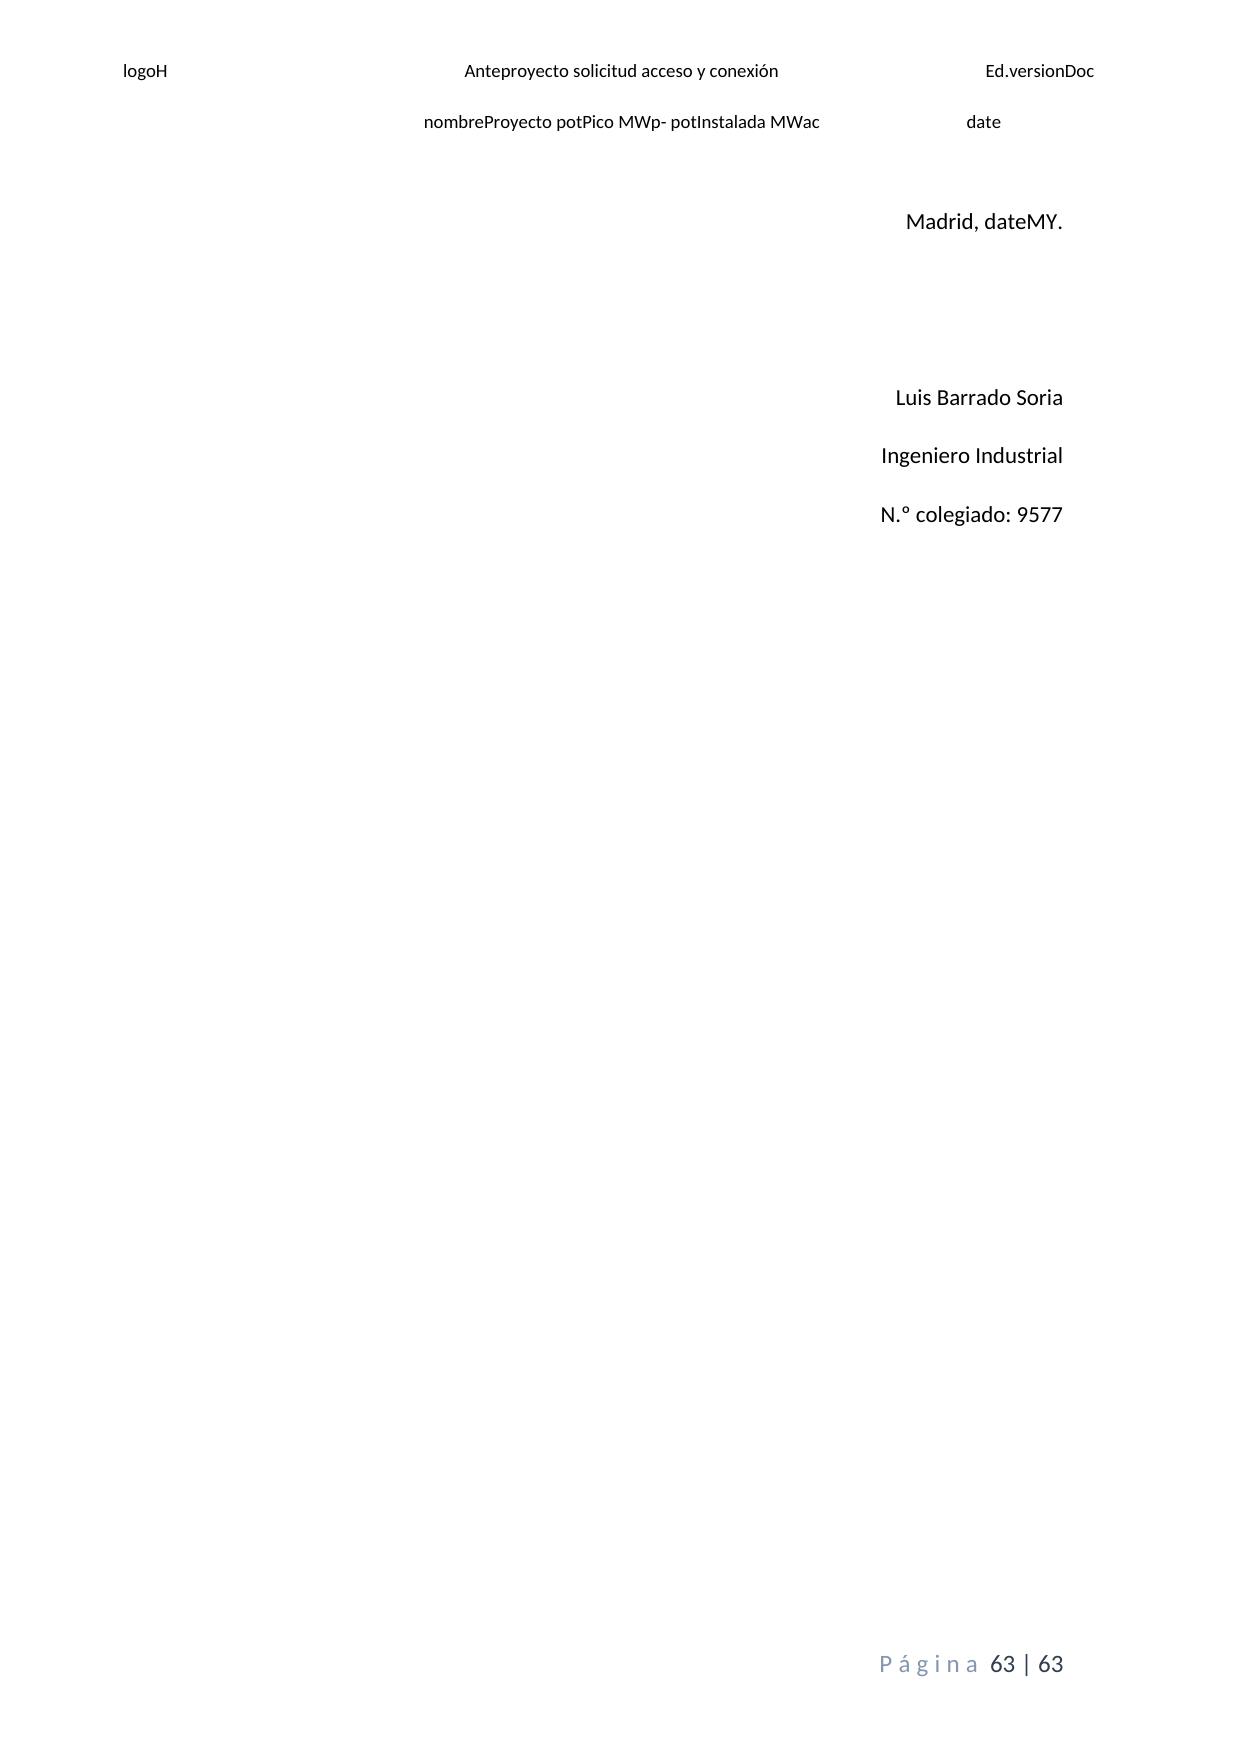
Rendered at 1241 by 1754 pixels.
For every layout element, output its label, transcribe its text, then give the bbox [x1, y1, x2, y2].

text Ingeniero Industrial [177, 441, 1063, 469]
text Luis Barrado Soria [177, 383, 1063, 411]
text N.º colegiado: 9577 [177, 500, 1063, 528]
text Madrid, dateMY. [177, 207, 1063, 235]
